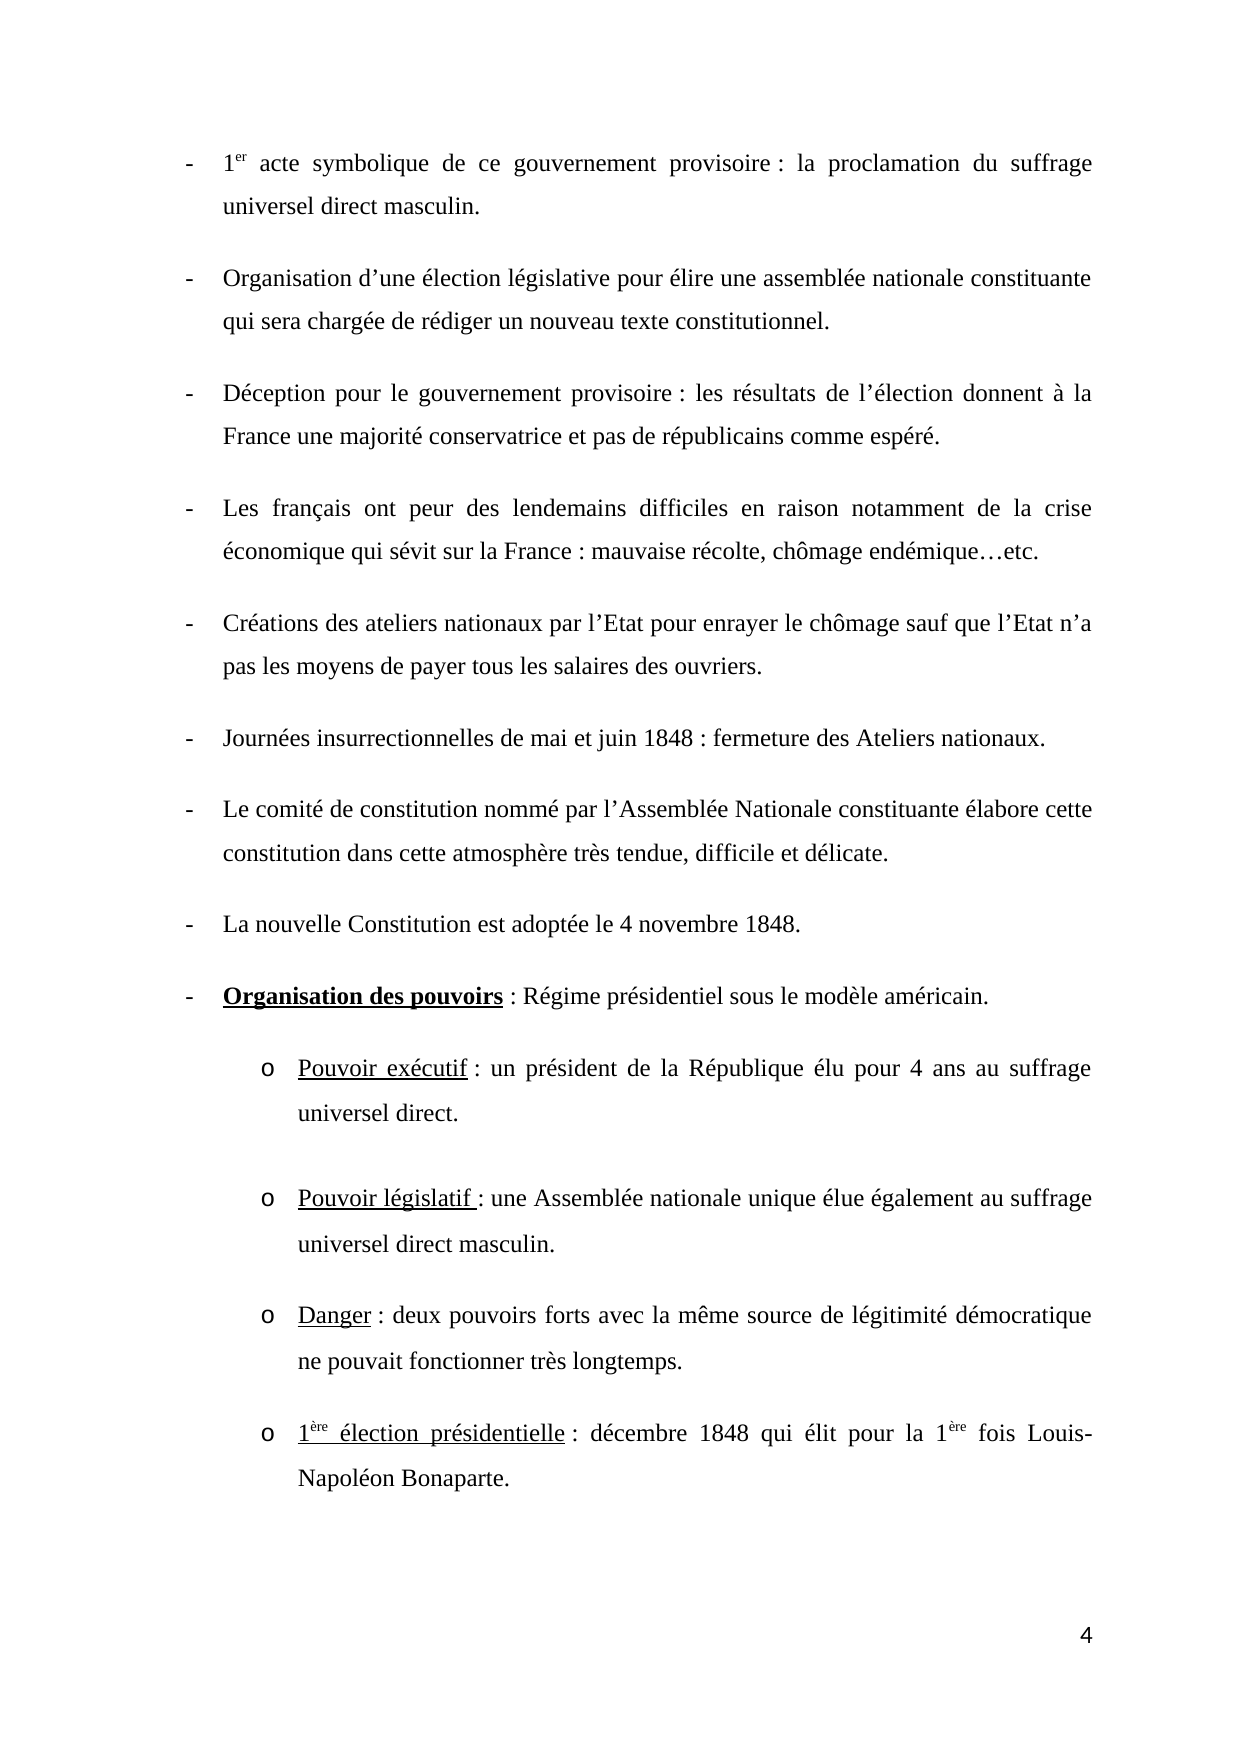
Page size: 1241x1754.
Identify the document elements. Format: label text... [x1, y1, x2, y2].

list Danger : deux pouvoirs forts avec la même source de légitimité démocratique ne pouvait fonctionner très longtemps. [260, 1301, 1093, 1374]
list Organisation des pouvoirs : Régime présidentiel sous le modèle américain. [185, 981, 1093, 1010]
list Déception pour le gouvernement provisoire : les résultats de l’élection donnent à la France une majorité conservatrice et pas de républicains comme espéré. [185, 378, 1093, 449]
list Pouvoir législatif : une Assemblée nationale unique élue également au suffrage universel direct masculin. [260, 1183, 1093, 1257]
list La nouvelle Constitution est adoptée le 4 novembre 1848. [185, 909, 1093, 938]
list Les français ont peur des lendemains difficiles en raison notamment de la crise économique qui sévit sur la France : mauvaise récolte, chômage endémique…etc. [185, 493, 1093, 564]
list 1ère élection présidentielle : décembre 1848 qui élit pour la 1ère fois Louis-Napoléon Bonaparte. [260, 1418, 1093, 1492]
list 1er acte symbolique de ce gouvernement provisoire : la proclamation du suffrage universel direct masculin. [185, 148, 1093, 219]
list Le comité de constitution nommé par l’Assemblée Nationale constituante élabore cette constitution dans cette atmosphère très tendue, difficile et délicate. [185, 794, 1093, 866]
list Pouvoir exécutif : un président de la République élu pour 4 ans au suffrage universel direct. [260, 1053, 1093, 1127]
list Journées insurrectionnelles de mai et juin 1848 : fermeture des Ateliers nationaux. [185, 723, 1093, 751]
list Créations des ateliers nationaux par l’Etat pour enrayer le chômage sauf que l’Etat n’a pas les moyens de payer tous les salaires des ouvriers. [185, 608, 1093, 679]
list Organisation d’une élection législative pour élire une assemblée nationale constituante qui sera chargée de rédiger un nouveau texte constitutionnel. [185, 263, 1093, 334]
